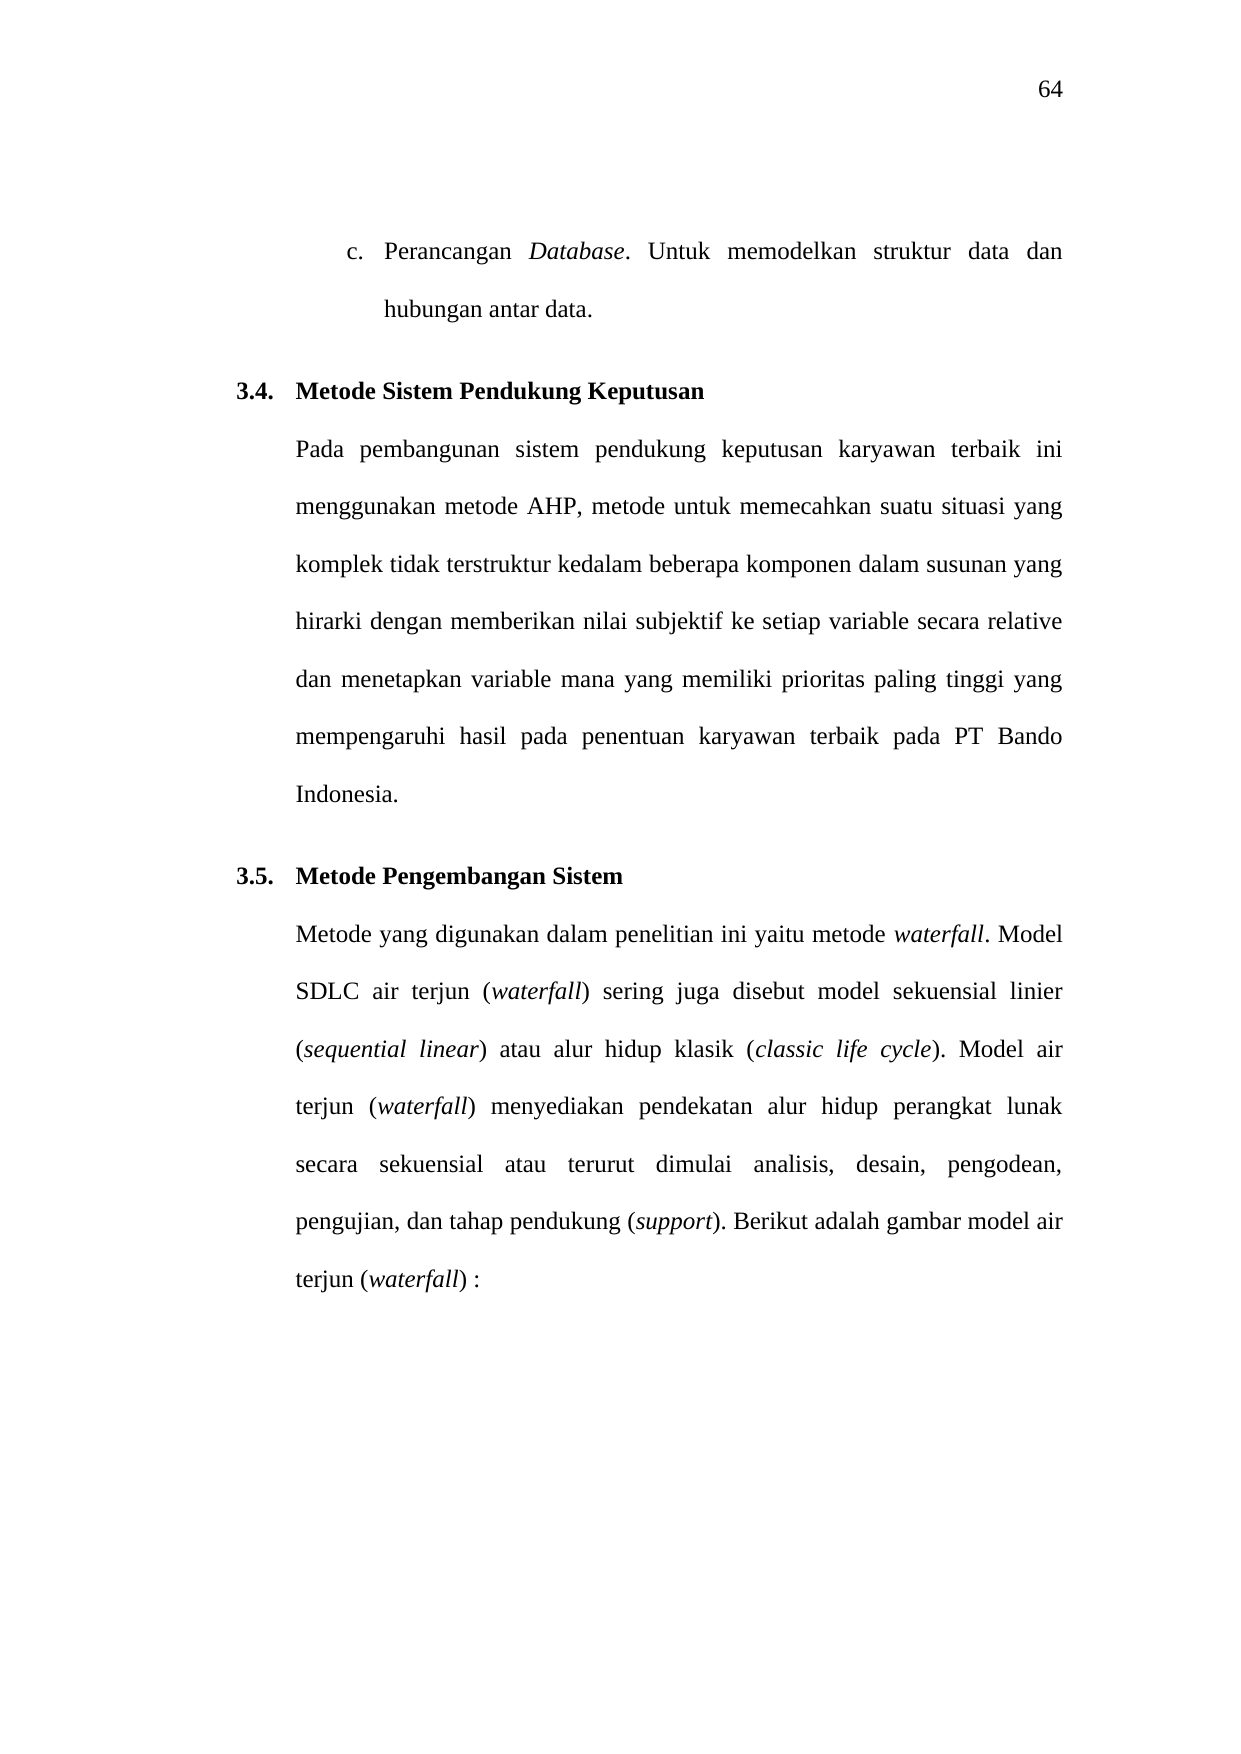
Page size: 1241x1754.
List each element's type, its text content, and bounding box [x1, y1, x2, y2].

subtitle Metode Sistem Pendukung Keputusan [236, 376, 1063, 405]
list Metode yang digunakan dalam penelitian ini yaitu metode waterfall. Model SDLC air terjun (waterfall) sering juga disebut model sekuensial linier (sequential linear) atau alur hidup klasik (classic life cycle). Model air terjun (waterfall) menyediakan pendekatan alur hidup perangkat lunak secara sekuensial atau terurut dimulai analisis, desain, pengodean, pengujian, dan tahap pendukung (support). Berikut adalah gambar model air terjun (waterfall) : [295, 919, 1063, 1292]
subtitle Metode Pengembangan Sistem [236, 861, 1063, 890]
list Perancangan Database. Untuk memodelkan struktur data dan hubungan antar data. [346, 236, 1063, 322]
list Pada pembangunan sistem pendukung keputusan karyawan terbaik ini menggunakan metode AHP, metode untuk memecahkan suatu situasi yang komplek tidak terstruktur kedalam beberapa komponen dalam susunan yang hirarki dengan memberikan nilai subjektif ke setiap variable secara relative dan menetapkan variable mana yang memiliki prioritas paling tinggi yang mempengaruhi hasil pada penentuan karyawan terbaik pada PT Bando Indonesia. [295, 434, 1063, 807]
